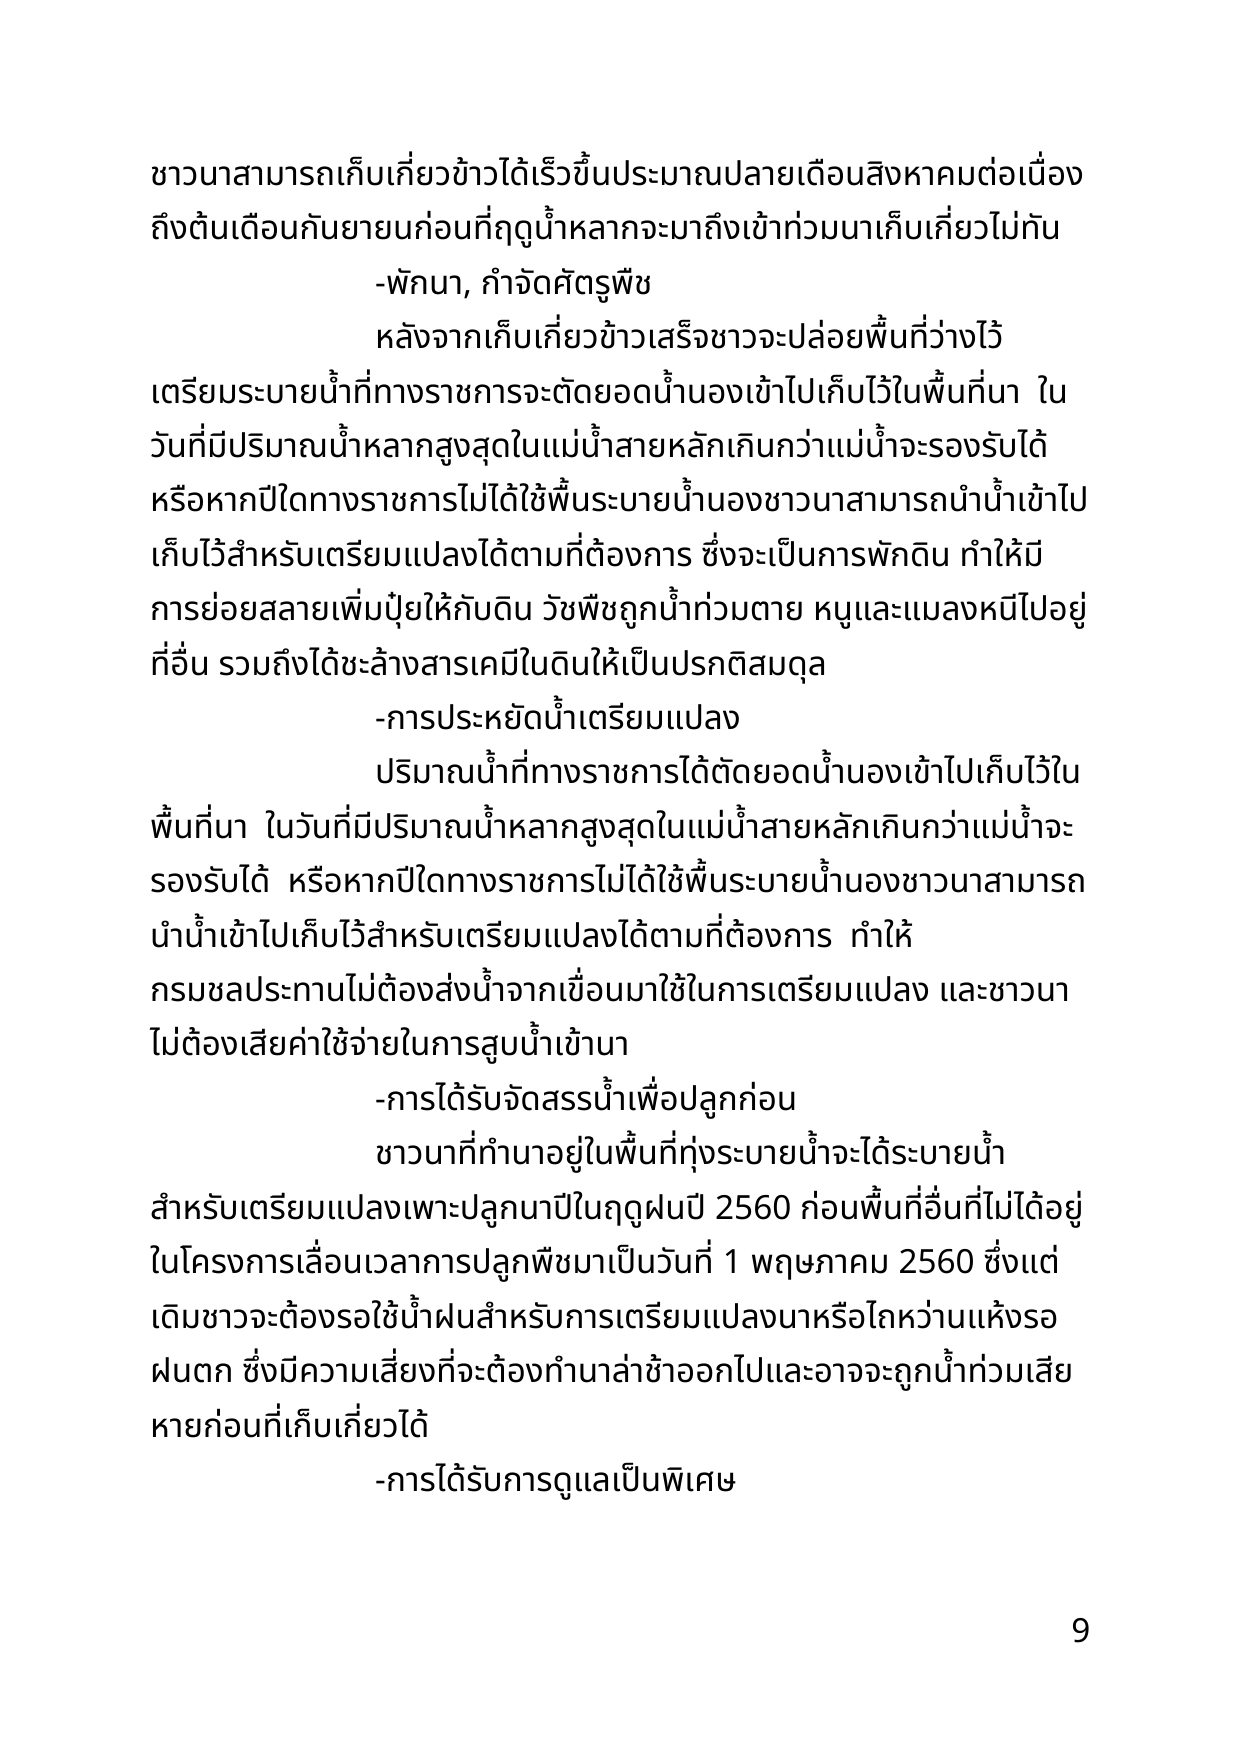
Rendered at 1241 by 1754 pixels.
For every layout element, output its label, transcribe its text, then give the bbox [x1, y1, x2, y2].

text ปริมาณน้ำที่ทางราชการได้ตัดยอดน้ำนองเข้าไปเก็บไว้ในพื้นที่นา ในวันที่มีปริมาณน้ำหลากสูงสุดในแม่น้ำสายหลักเกินกว่าแม่น้ำจะรองรับได้ หรือหากปีใดทางราชการไม่ได้ใช้พื้นระบายน้ำนองชาวนาสามารถนำน้ำเข้าไปเก็บไว้สำหรับเตรียมแปลงได้ตามที่ต้องการ ทำให้กรมชลประทานไม่ต้องส่งน้ำจากเขื่อนมาใช้ในการเตรียมแปลง และชาวนาไม่ต้องเสียค่าใช้จ่ายในการสูบน้ำเข้านา [150, 748, 1090, 1071]
text -การประหยัดน้ำเตรียมแปลง [375, 694, 1090, 744]
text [150, 150, 1090, 255]
text ชาวนาที่ทำนาอยู่ในพื้นที่ทุ่งระบายน้ำจะได้ระบายน้ำสำหรับเตรียมแปลงเพาะปลูกนาปีในฤดูฝนปี 2560 ก่อนพื้นที่อื่นที่ไม่ได้อยู่ในโครงการเลื่อนเวลาการปลูกพืชมาเป็นวันที่ 1 พฤษภาคม 2560 ซึ่งแต่เดิมชาวจะต้องรอใช้น้ำฝนสำหรับการเตรียมแปลงนาหรือไถหว่านแห้งรอฝนตก ซึ่งมีความเสี่ยงที่จะต้องทำนาล่าช้าออกไปและอาจจะถูกน้ำท่วมเสียหายก่อนที่เก็บเกี่ยวได้ [150, 1129, 1090, 1452]
text -พักนา, กำจัดศัตรูพืช [375, 259, 1090, 309]
text -การได้รับการดูแลเป็นพิเศษ [375, 1456, 1090, 1507]
text หลังจากเก็บเกี่ยวข้าวเสร็จชาวจะปล่อยพื้นที่ว่างไว้เตรียมระบายน้ำที่ทางราชการจะตัดยอดน้ำนองเข้าไปเก็บไว้ในพื้นที่นา ในวันที่มีปริมาณน้ำหลากสูงสุดในแม่น้ำสายหลักเกินกว่าแม่น้ำจะรองรับได้ หรือหากปีใดทางราชการไม่ได้ใช้พื้นระบายน้ำนองชาวนาสามารถนำน้ำเข้าไปเก็บไว้สำหรับเตรียมแปลงได้ตามที่ต้องการ ซึ่งจะเป็นการพักดิน ทำให้มีการย่อยสลายเพิ่มปุ๋ยให้กับดิน วัชพืชถูกน้ำท่วมตาย หนูและแมลงหนีไปอยู่ที่อื่น รวมถึงได้ชะล้างสารเคมีในดินให้เป็นปรกติสมดุล [150, 313, 1090, 690]
text -การได้รับจัดสรรน้ำเพื่อปลูกก่อน [375, 1075, 1090, 1125]
